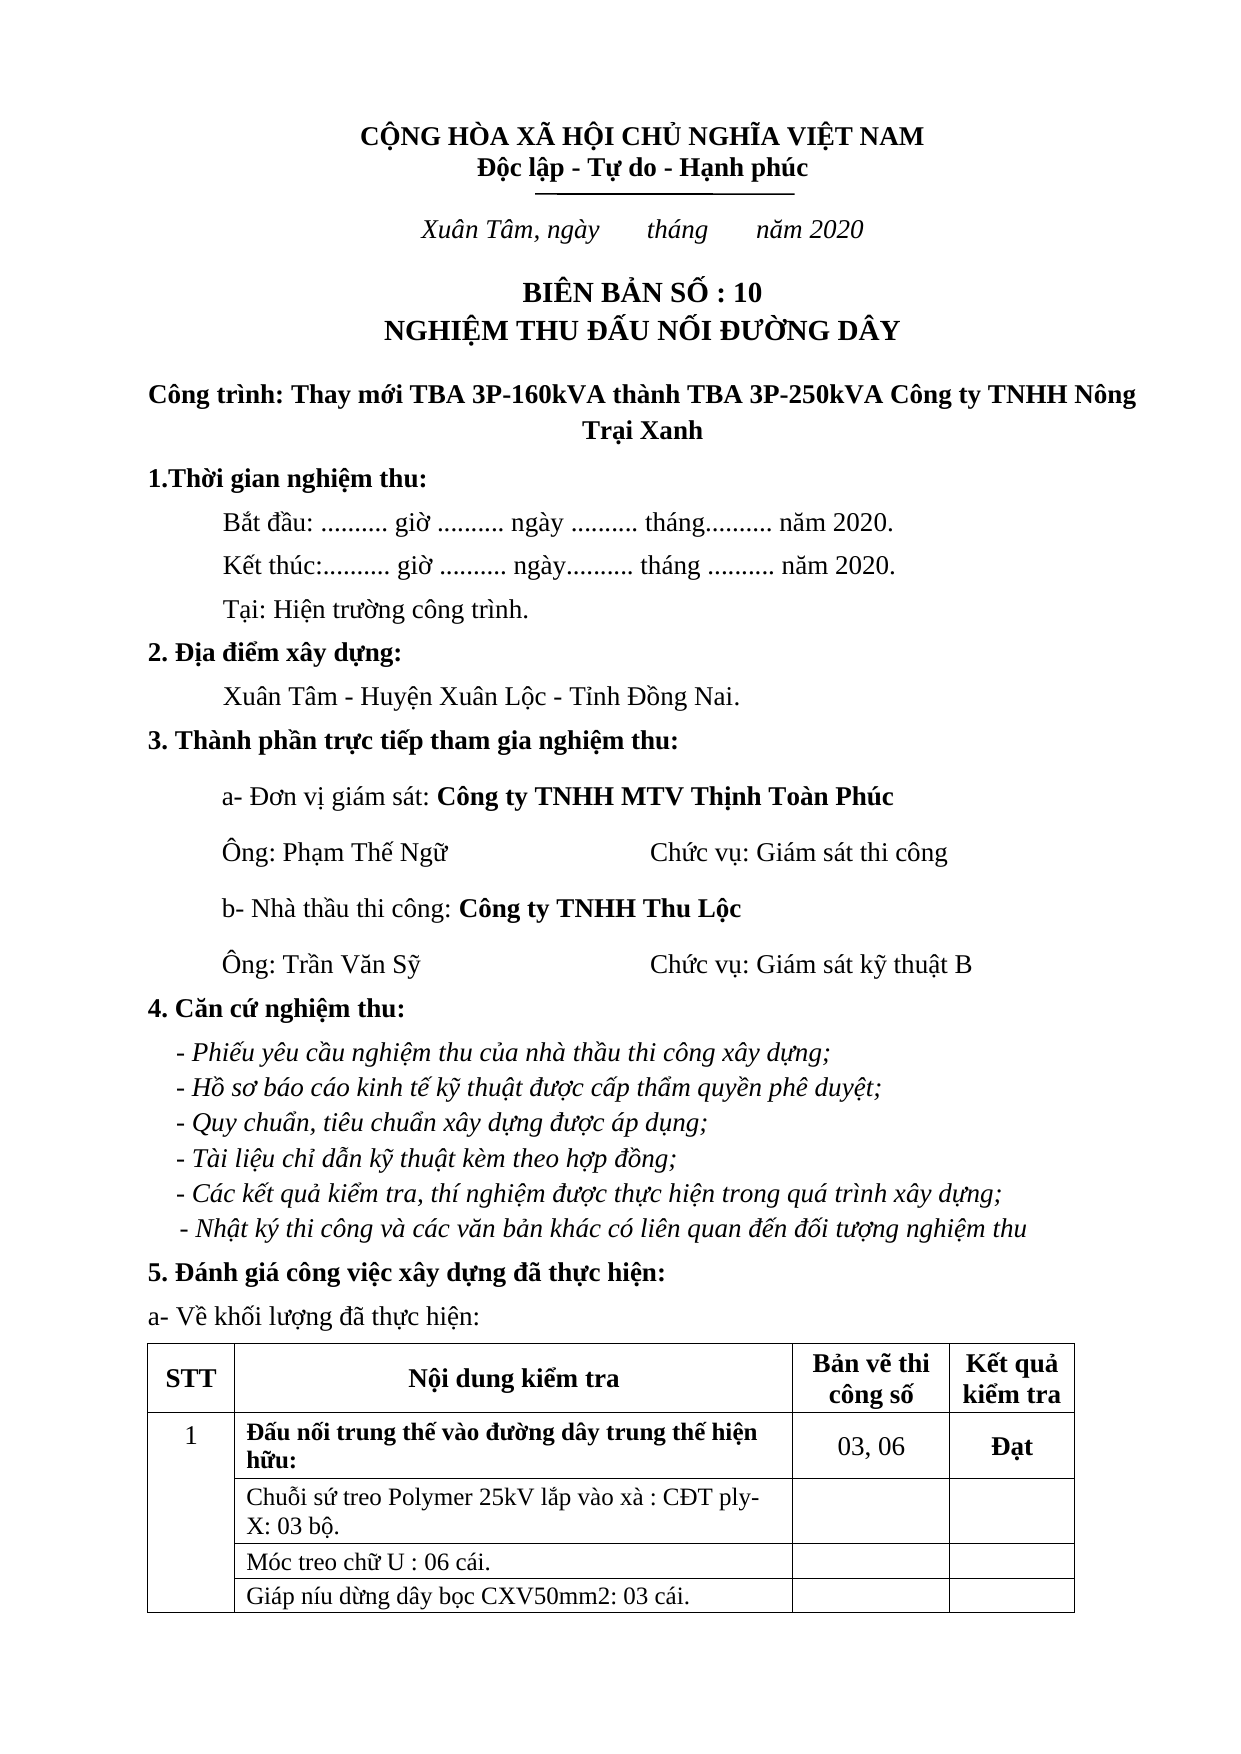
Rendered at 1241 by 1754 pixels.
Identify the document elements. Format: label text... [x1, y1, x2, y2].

text - Nhật ký thi công và các văn bản khác có liên quan đến đối tượng nghiệm thu [179, 1212, 1137, 1243]
text - Tài liệu chỉ dẫn kỹ thuật kèm theo hợp đồng; [176, 1142, 1137, 1173]
text a- Đơn vị giám sát: Công ty TNHH MTV Thịnh Toàn Phúc [148, 780, 1137, 811]
table_cell Chuỗi sứ treo Polymer 25kV lắp vào xà : CĐT ply-X: 03 bộ. [235, 1479, 792, 1543]
table_cell 03, 06 [793, 1413, 949, 1478]
table_cell 1 [148, 1413, 234, 1612]
table_cell Đấu nối trung thế vào đường dây trung thế hiện hữu: [235, 1413, 792, 1478]
text Ông: Trần Văn Sỹ Chức vụ: Giám sát kỹ thuật B [148, 948, 1137, 979]
text NGHIỆM THU ĐẤU NỐI ĐƯỜNG DÂY [148, 313, 1137, 347]
text Bắt đầu: .......... giờ .......... ngày .......... tháng.......... năm 2020. [223, 506, 1137, 537]
text - Phiếu yêu cầu nghiệm thu của nhà thầu thi công xây dựng; [176, 1036, 1137, 1067]
table_cell Đạt [950, 1413, 1074, 1478]
text Xuân Tâm - Huyện Xuân Lộc - Tỉnh Đồng Nai. [148, 680, 1137, 711]
table_cell [793, 1479, 949, 1543]
table_cell [793, 1544, 949, 1578]
text 2. Địa điểm xây dựng: [148, 637, 1137, 668]
text Tại: Hiện trường công trình. [223, 593, 1137, 624]
table_cell [950, 1544, 1074, 1578]
text - Quy chuẩn, tiêu chuẩn xây dựng được áp dụng; [176, 1106, 1137, 1137]
text Xuân Tâm, ngày tháng năm 2020 [148, 213, 1137, 244]
text Ông: Phạm Thế Ngữ Chức vụ: Giám sát thi công [148, 836, 1137, 867]
table_cell [793, 1579, 949, 1612]
text Kết thúc:.......... giờ .......... ngày.......... tháng .......... năm 2020. [223, 549, 1137, 580]
text CỘNG HÒA XÃ HỘI CHỦ NGHĨA VIỆT NAM [148, 120, 1137, 151]
text Độc lập - Tự do - Hạnh phúc [148, 151, 1137, 182]
text 1.Thời gian nghiệm thu: [148, 462, 1137, 493]
text a- Về khối lượng đã thực hiện: [148, 1299, 1137, 1331]
table_cell [950, 1579, 1074, 1612]
table_header Nội dung kiểm tra [235, 1344, 792, 1412]
text 4. Căn cứ nghiệm thu: [148, 992, 1137, 1023]
text 5. Đánh giá công việc xây dựng đã thực hiện: [148, 1256, 1137, 1287]
text - Hồ sơ báo cáo kinh tế kỹ thuật được cấp thẩm quyền phê duyệt; [176, 1071, 1137, 1102]
table_header Bản vẽ thi công số [793, 1344, 949, 1412]
table_cell [950, 1479, 1074, 1543]
text BIÊN BẢN SỐ : 10 [148, 276, 1137, 309]
table_header STT [148, 1344, 234, 1412]
text Công trình: Thay mới TBA 3P-160kVA thành TBA 3P-250kVA Công ty TNHH Nông Trại Xanh [148, 378, 1137, 445]
table_cell Giáp níu dừng dây bọc CXV50mm2: 03 cái. [235, 1579, 792, 1612]
text - Các kết quả kiểm tra, thí nghiệm được thực hiện trong quá trình xây dựng; [176, 1177, 1137, 1208]
text b- Nhà thầu thi công: Công ty TNHH Thu Lộc [148, 892, 1137, 923]
table_header Kết quả kiểm tra [950, 1344, 1074, 1412]
text 3. Thành phần trực tiếp tham gia nghiệm thu: [148, 724, 1137, 755]
table_cell Móc treo chữ U : 06 cái. [235, 1544, 792, 1578]
